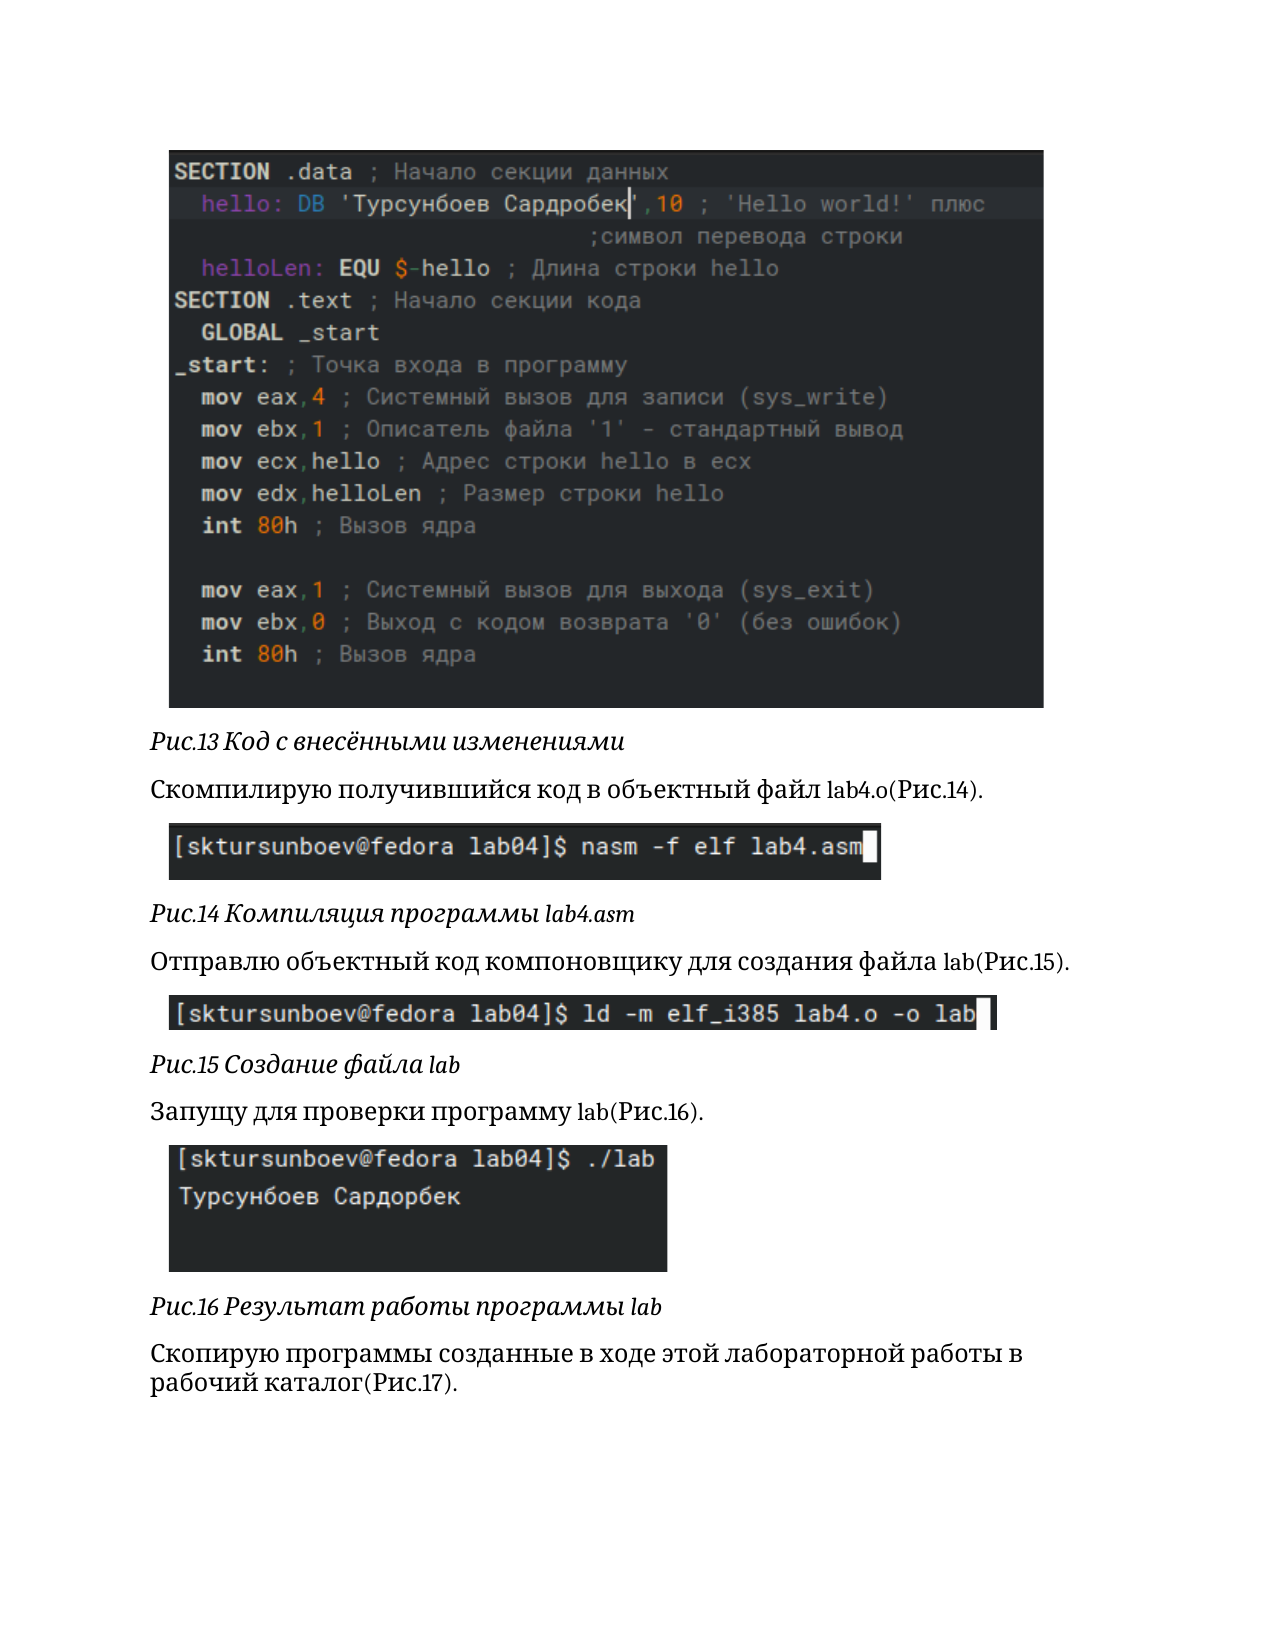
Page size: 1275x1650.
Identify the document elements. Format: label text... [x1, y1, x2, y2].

text Скопирую программы созданные в ходе этой лабораторной работы в рабочий каталог(Рис.17). [150, 1340, 1125, 1398]
text Запущу для проверки программу lab(Рис.16). [150, 1098, 1125, 1127]
text Скомпилирую получившийся код в объектный файл lab4.o(Рис.14). [150, 776, 1125, 804]
picture [168, 995, 997, 1030]
text Отправлю объектный код компоновщику для создания файла lab(Рис.15). [150, 948, 1125, 977]
text Рис.16 Результат работы программы lab [150, 1293, 1125, 1322]
text Рис.15 Создание файла lab [150, 1051, 1125, 1079]
text Рис.13 Код с внесёнными изменениями [150, 728, 1125, 757]
picture [168, 823, 882, 880]
picture [168, 1145, 668, 1272]
text Рис.14 Компиляция программы lab4.asm [150, 900, 1125, 929]
picture [168, 150, 1044, 708]
